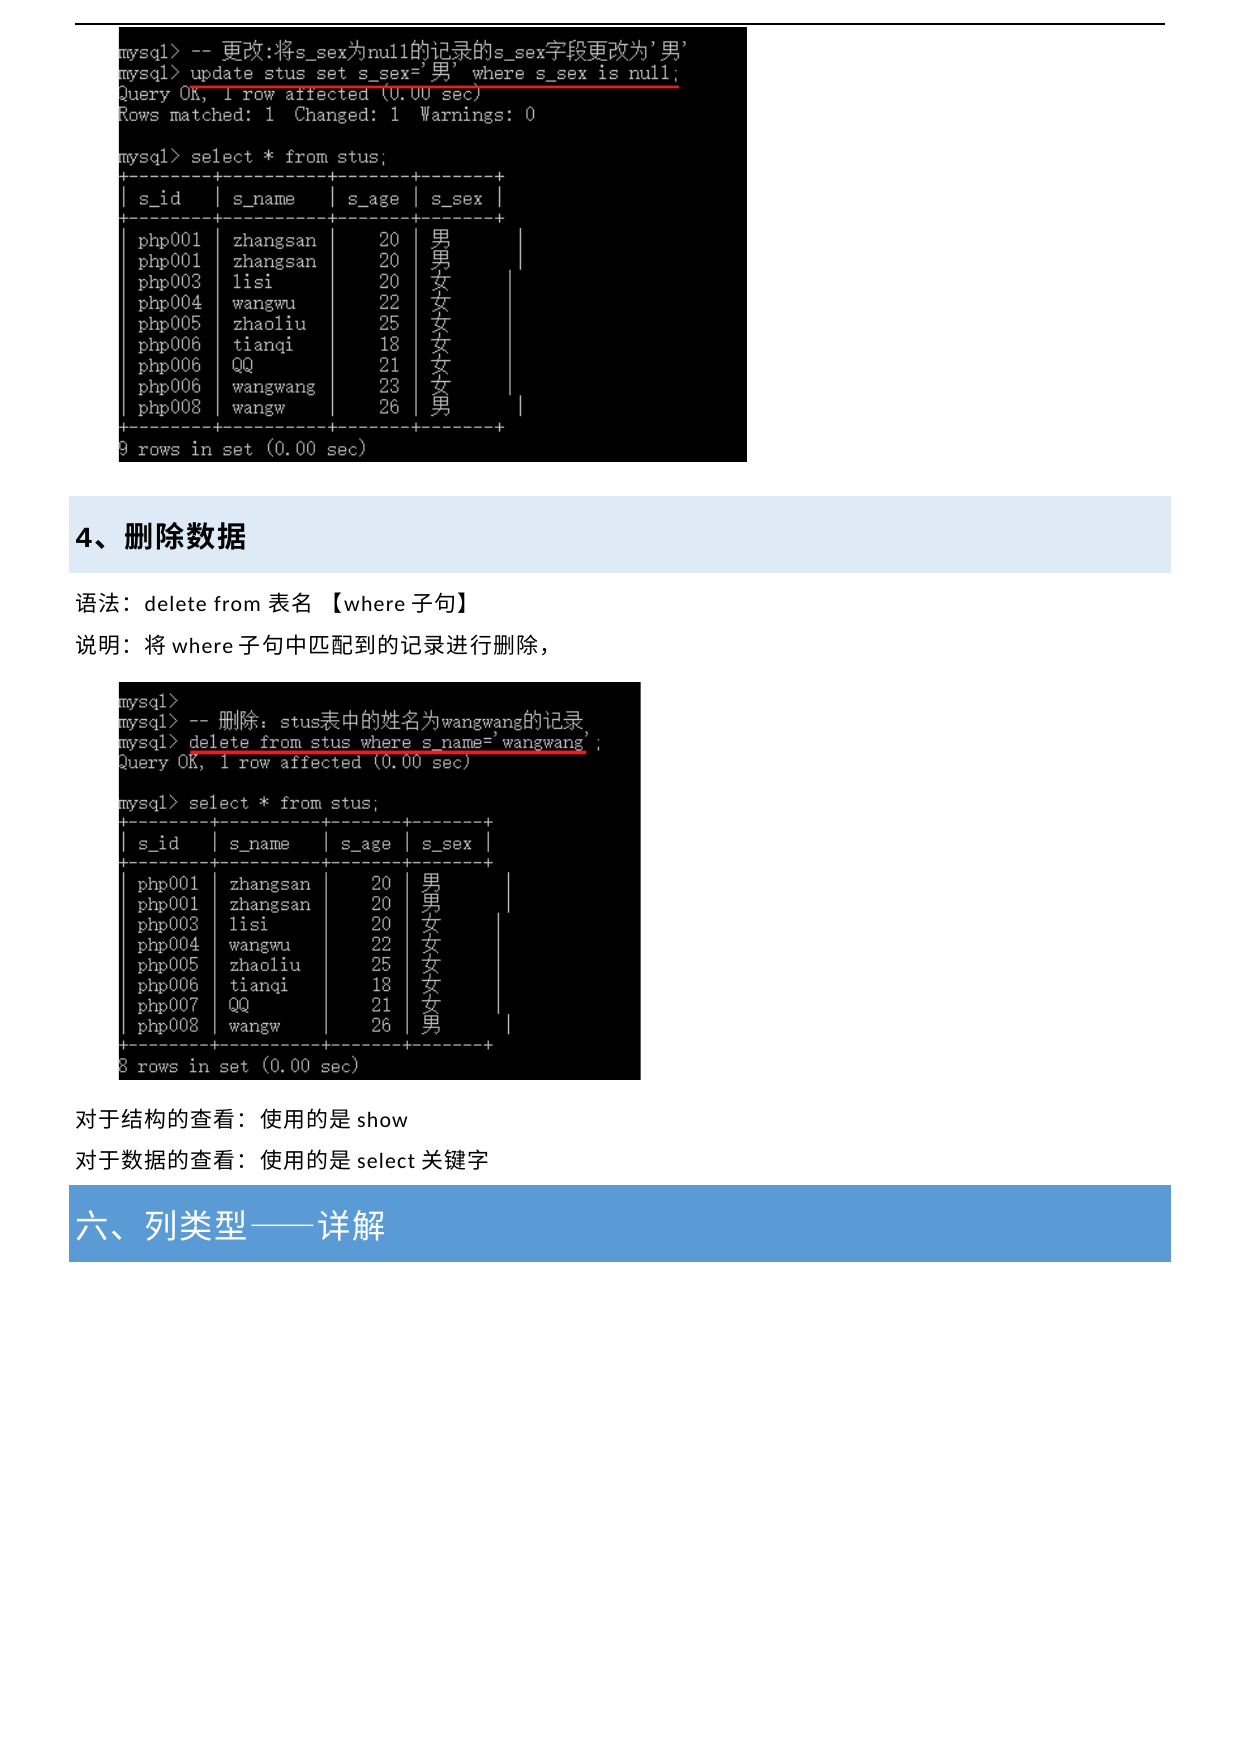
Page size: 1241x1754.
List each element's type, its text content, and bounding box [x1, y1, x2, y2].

text 语法：delete from 表名 【where子句】 [75, 586, 1165, 618]
text 六、列类型——详解 [75, 1191, 1165, 1256]
text 对于数据的查看：使用的是select关键字 [75, 1143, 1165, 1176]
text 对于结构的查看：使用的是show [75, 1101, 1165, 1134]
picture [118, 27, 747, 462]
picture [118, 682, 641, 1080]
text 说明：将where子句中匹配到的记录进行删除， [75, 628, 1165, 660]
text 4、删除数据 [75, 502, 1165, 567]
